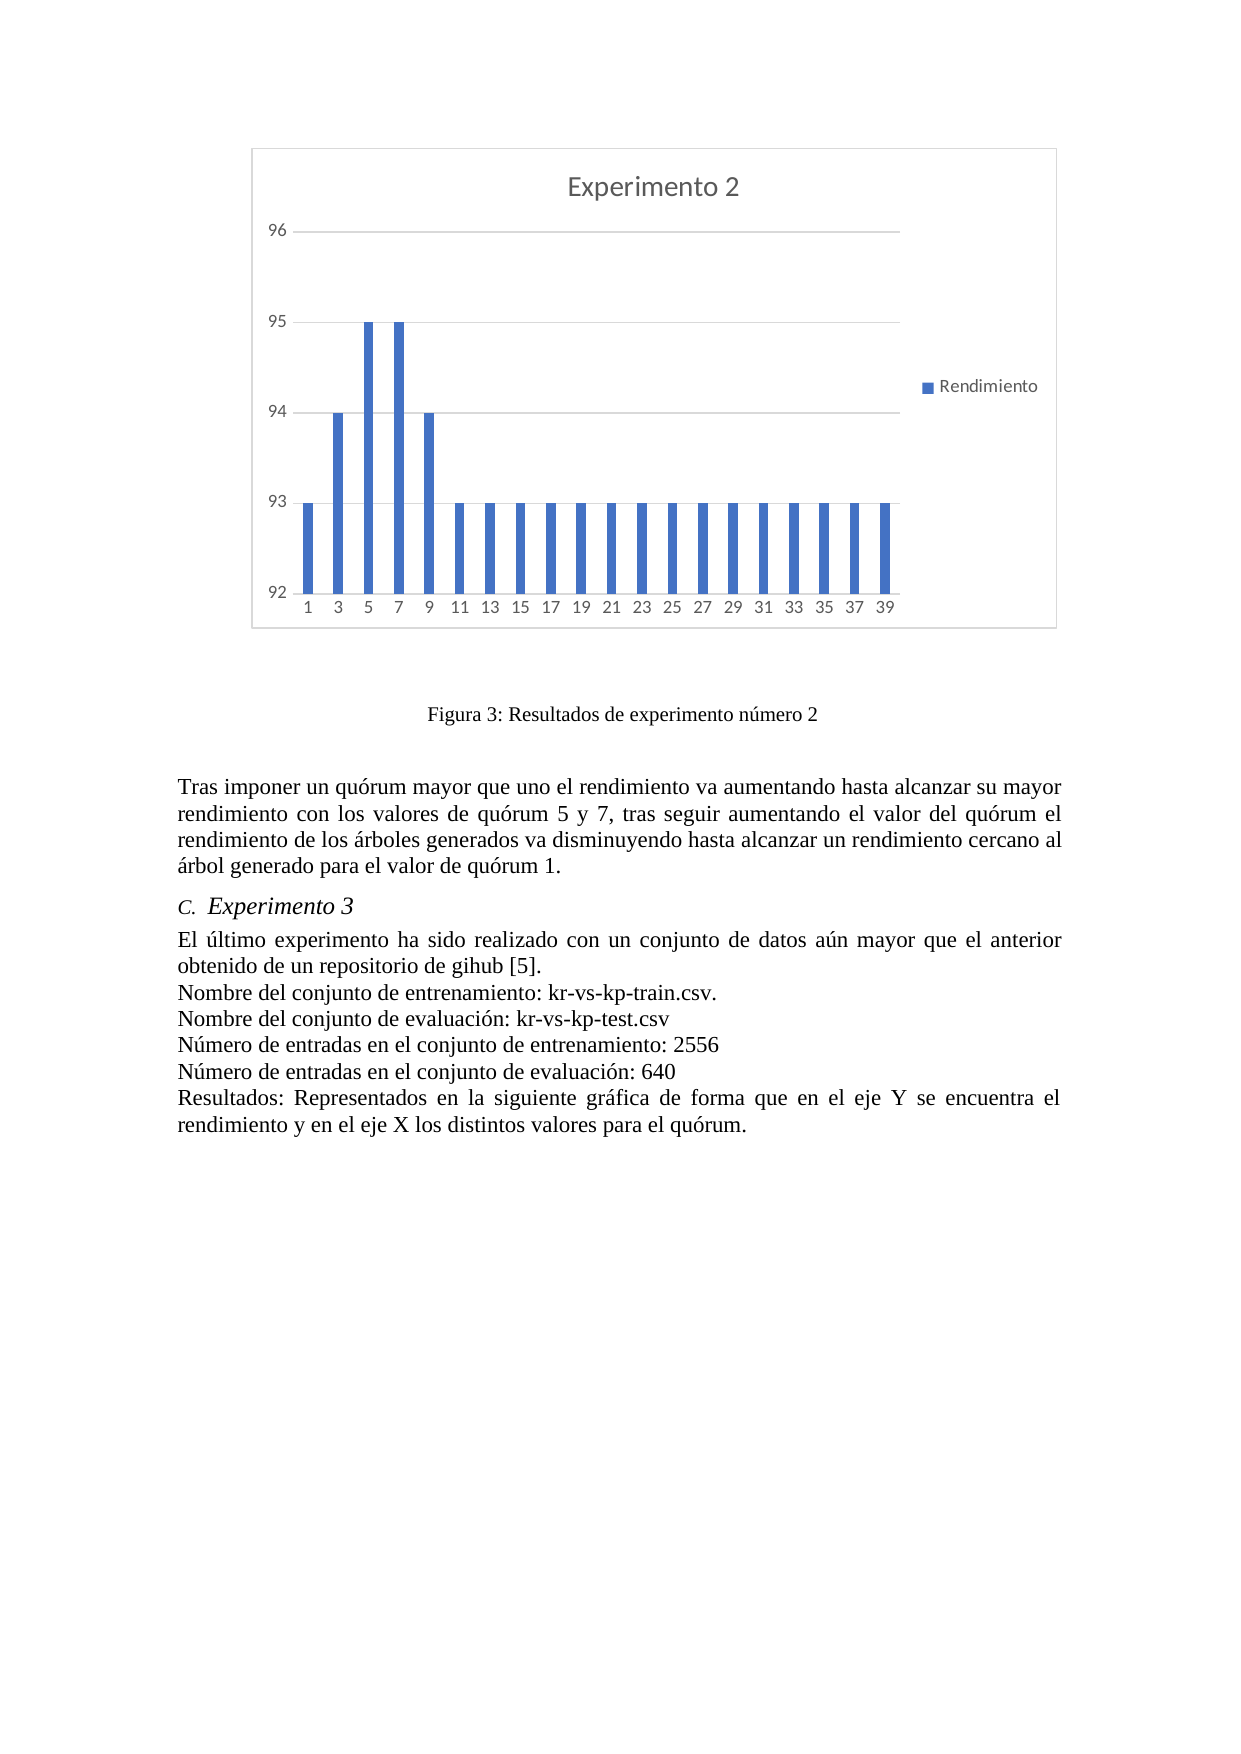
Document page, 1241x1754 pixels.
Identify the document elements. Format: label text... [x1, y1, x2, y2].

text Nombre del conjunto de entrenamiento: kr-vs-kp-train.csv. [177, 979, 1063, 1005]
text Número de entradas en el conjunto de entrenamiento: 2556 [177, 1032, 1063, 1058]
subtitle Experimento 3 [177, 891, 1063, 920]
text Número de entradas en el conjunto de evaluación: 640 [177, 1058, 1063, 1084]
text Tras imponer un quórum mayor que uno el rendimiento va aumentando hasta alcanzar su mayor rendimiento con los valores de quórum 5 y 7, tras seguir aumentando el valor del quórum el rendimiento de los árboles generados va disminuyendo hasta alcanzar un rendimiento cercano al árbol generado para el valor de quórum 1. [177, 773, 1063, 879]
text Nombre del conjunto de evaluación: kr-vs-kp-test.csv [177, 1005, 1063, 1032]
text El último experimento ha sido realizado con un conjunto de datos aún mayor que el anterior obtenido de un repositorio de gihub [5]. [177, 926, 1063, 979]
text Resultados: Representados en la siguiente gráfica de forma que en el eje Y se encuentra el rendimiento y en el eje X los distintos valores para el quórum. [177, 1084, 1063, 1137]
